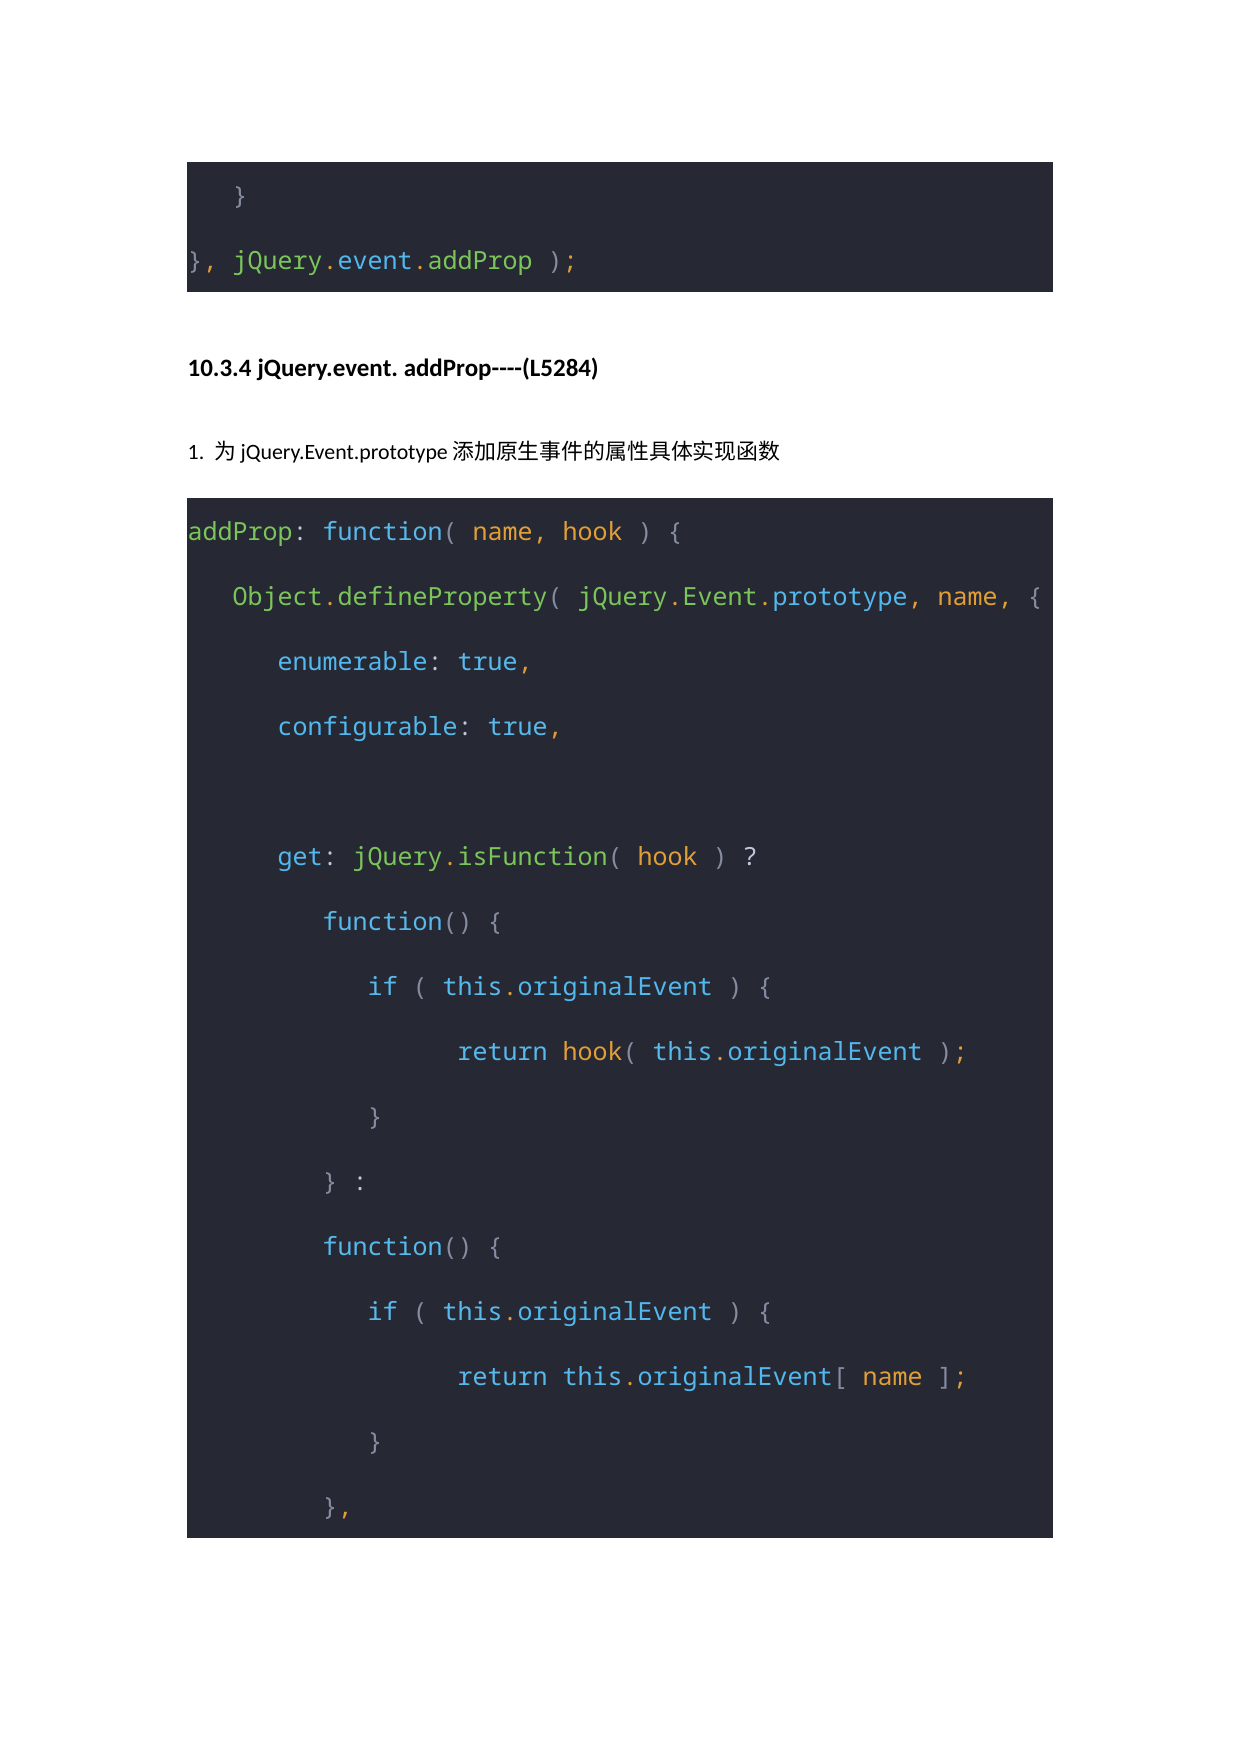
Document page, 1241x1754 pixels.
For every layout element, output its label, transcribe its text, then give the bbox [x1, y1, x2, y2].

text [187, 162, 1053, 292]
text 为jQuery.Event.prototype添加原生事件的属性具体实现函数 [187, 433, 1053, 466]
subtitle jQuery.event. addProp----(L5284) [187, 352, 1053, 384]
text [187, 498, 1053, 1538]
